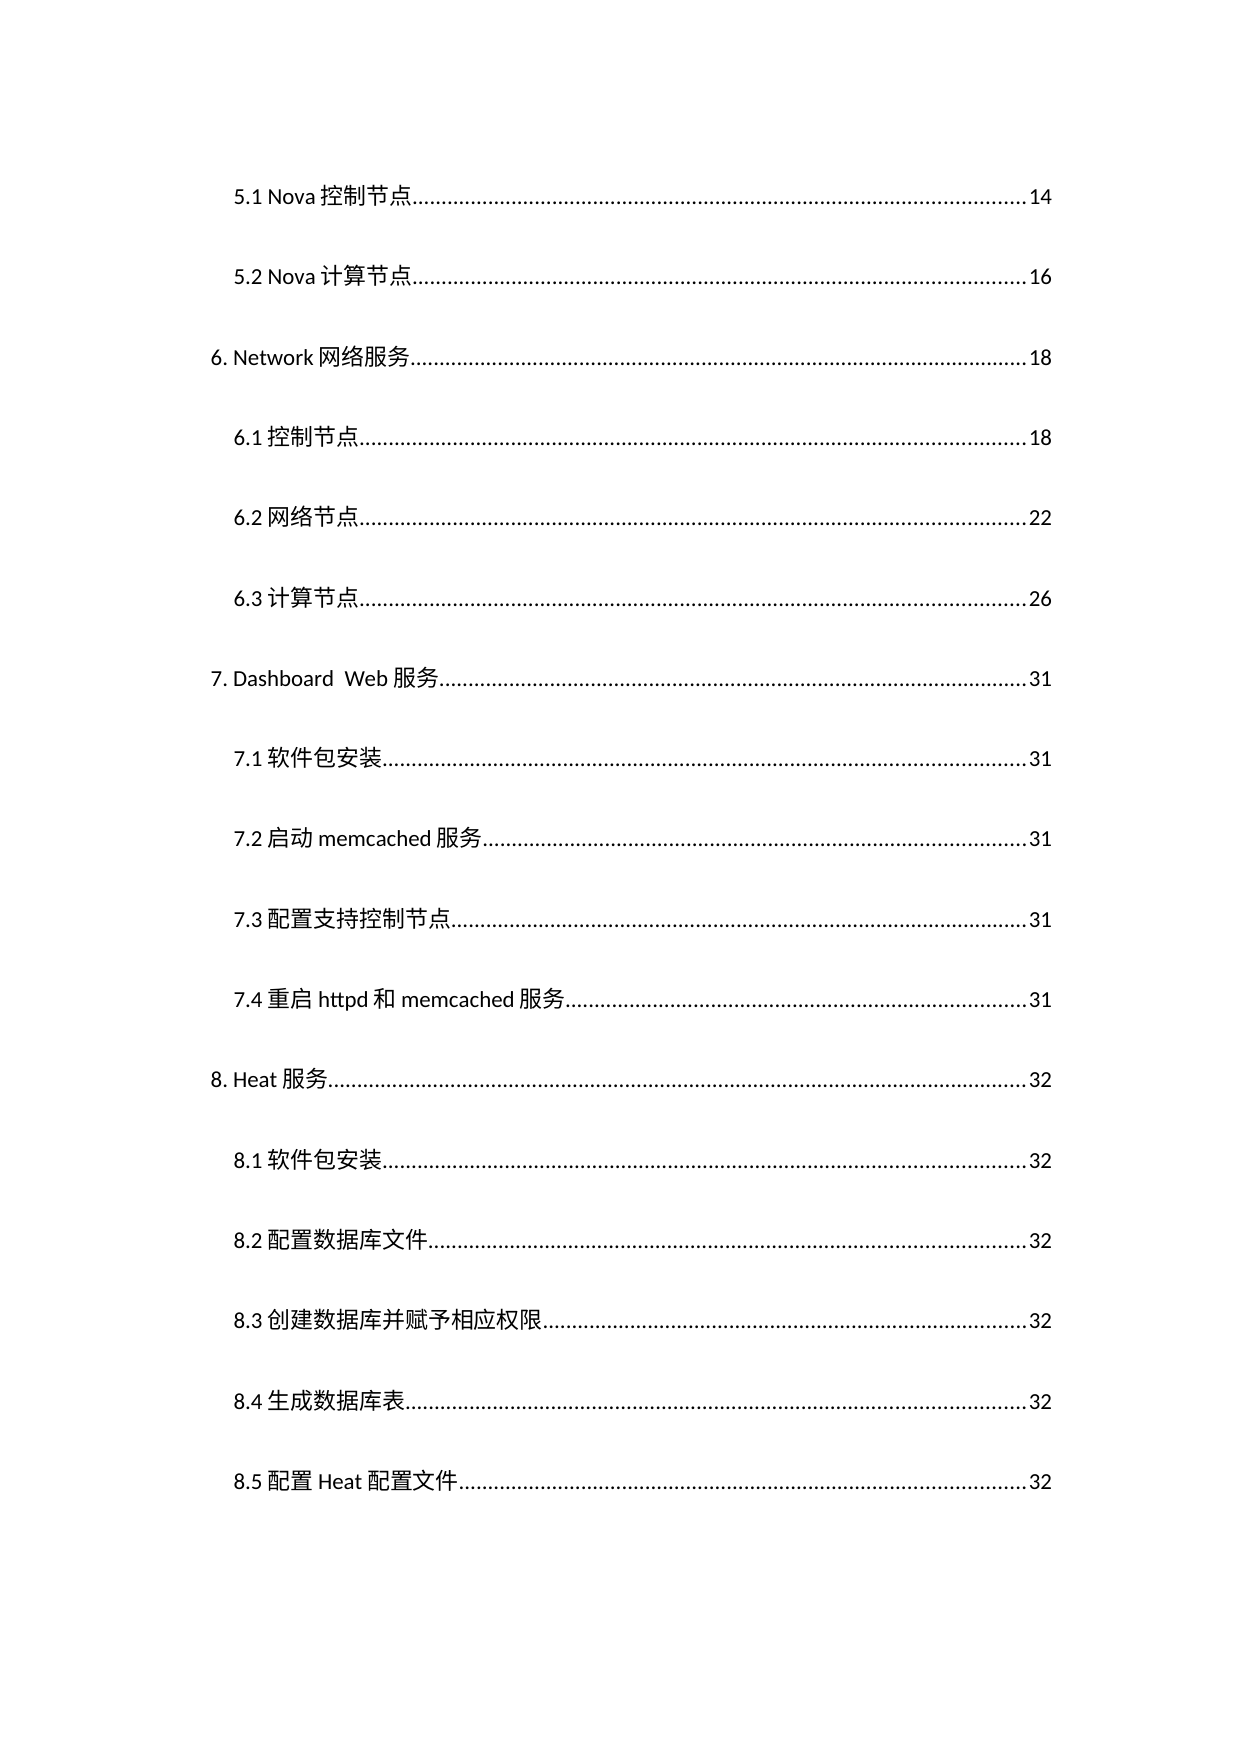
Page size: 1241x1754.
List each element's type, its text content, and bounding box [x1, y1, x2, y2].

text 7.2 启动memcached服务 31 [233, 804, 1053, 869]
text 6. Network网络服务 18 [210, 323, 1053, 388]
text 5.2 Nova计算节点 16 [233, 242, 1053, 307]
text 8. Heat服务 32 [210, 1045, 1053, 1110]
text 6.2 网络节点 22 [233, 483, 1053, 548]
text 7.1 软件包安装 31 [233, 724, 1053, 789]
text 7. Dashboard Web服务 31 [210, 644, 1053, 709]
text 6.3 计算节点 26 [233, 563, 1053, 628]
text 7.3 配置支持控制节点 31 [233, 885, 1053, 950]
text 8.5 配置Heat配置文件 32 [233, 1447, 1053, 1512]
text 8.1 软件包安装 32 [233, 1126, 1053, 1191]
text 6.1 控制节点 18 [233, 403, 1053, 468]
text 8.2 配置数据库文件 32 [233, 1206, 1053, 1271]
text 8.3 创建数据库并赋予相应权限 32 [233, 1286, 1053, 1351]
text 7.4 重启httpd和memcached服务 31 [233, 965, 1053, 1030]
text 8.4 生成数据库表 32 [233, 1367, 1053, 1432]
text 5.1 Nova控制节点 14 [233, 162, 1053, 227]
